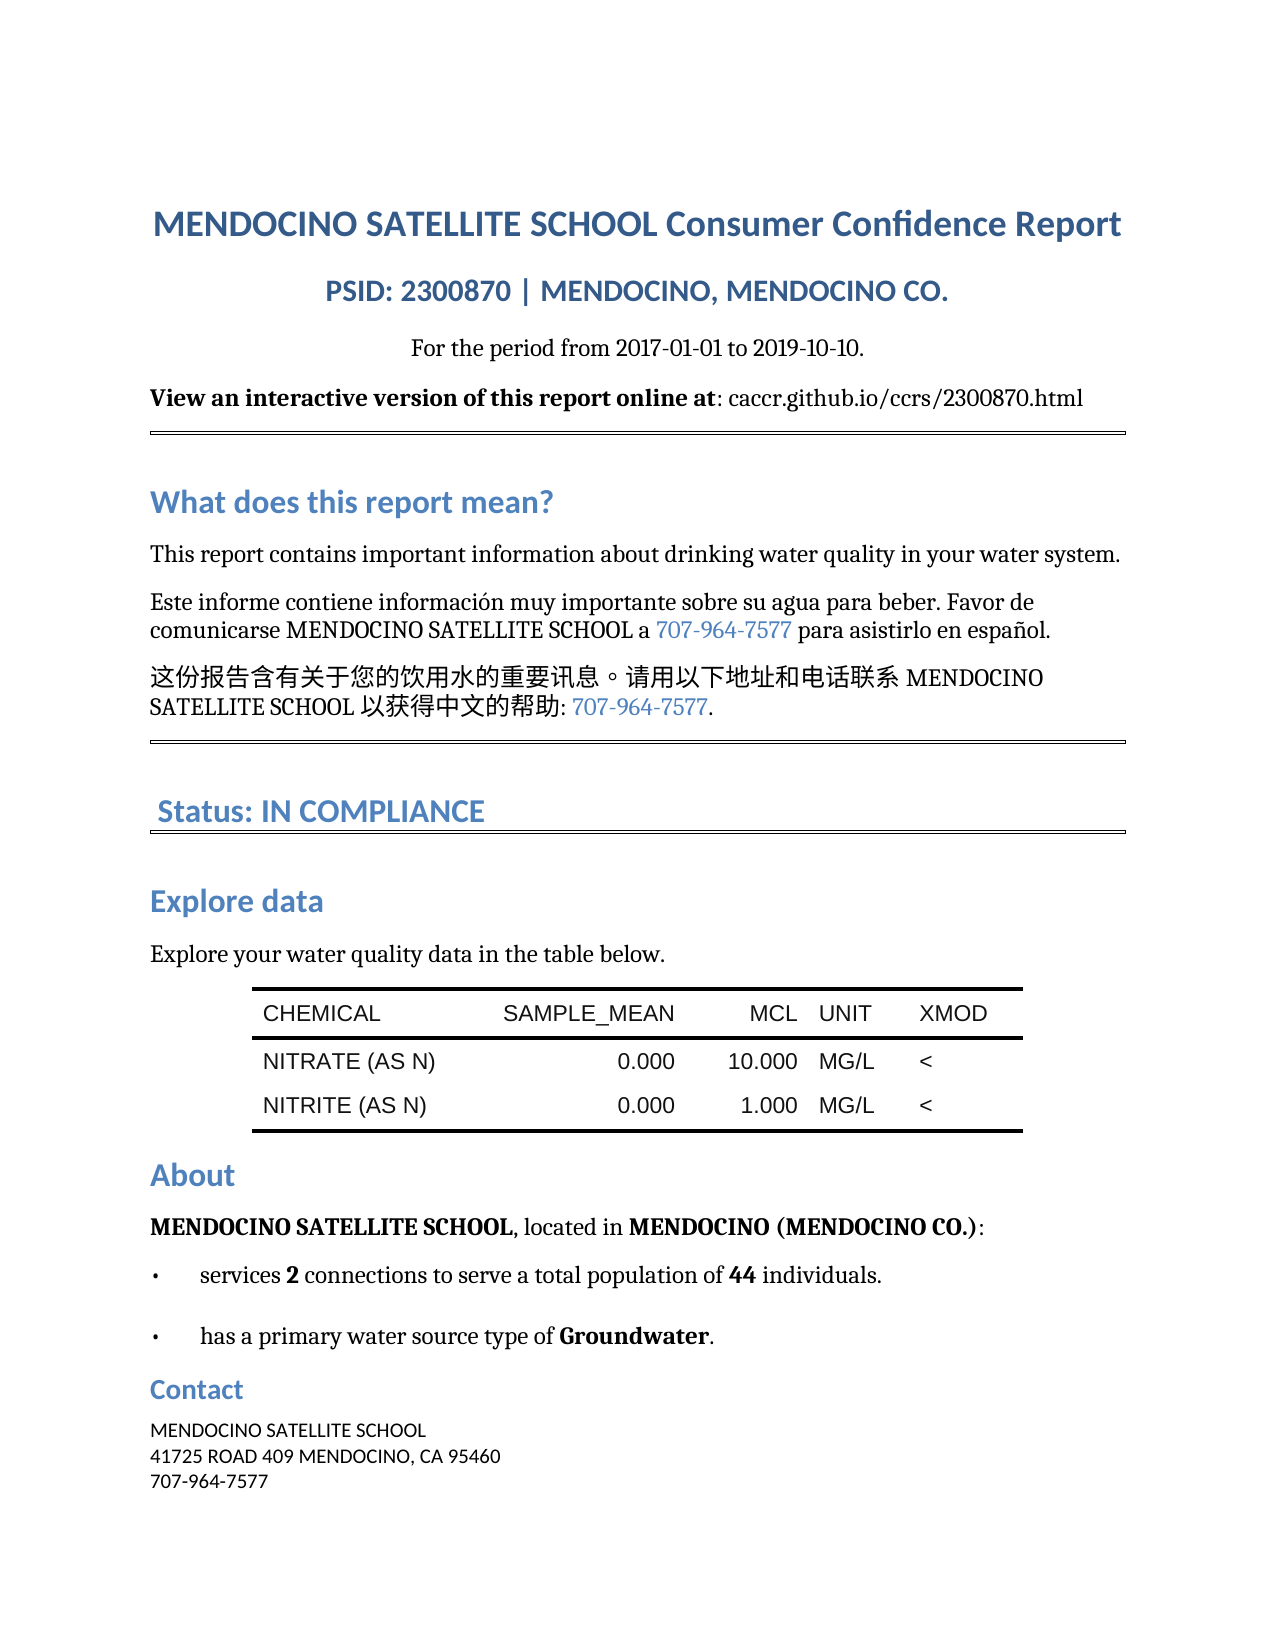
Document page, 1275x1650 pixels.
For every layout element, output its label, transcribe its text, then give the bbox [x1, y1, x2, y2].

subtitle About [150, 1154, 1125, 1194]
table_cell 1.000 [685, 1082, 808, 1129]
table_cell 10.000 [685, 1040, 808, 1082]
title MENDOCINO SATELLITE SCHOOL Consumer Confidence Report [150, 200, 1125, 246]
table_header CHEMICAL [252, 991, 473, 1036]
table_cell NITRITE (AS N) [252, 1082, 473, 1129]
subtitle What does this report mean? [150, 481, 1125, 521]
table_cell MG/L [808, 1040, 909, 1082]
subtitle PSID: 2300870 | MENDOCINO, MENDOCINO CO. [150, 271, 1125, 309]
text This report contains important information about drinking water quality in your water system. [150, 540, 1125, 569]
table_header XMOD [909, 991, 1023, 1036]
text For the period from 2017-01-01 to 2019-10-10. [150, 334, 1125, 363]
table_header MCL [685, 991, 808, 1036]
subtitle Status: IN COMPLIANCE [150, 790, 1125, 830]
table_cell MG/L [808, 1082, 909, 1129]
table_cell < [909, 1040, 1023, 1082]
text View an interactive version of this report online at: caccr.github.io/ccrs/2300870.html [150, 383, 1125, 412]
text Este informe contiene información muy importante sobre su agua para beber. Favor de comunicarse MENDOCINO SATELLITE SCHOOL a 707-964-7577 para asistirlo en español. [150, 588, 1125, 645]
table_cell NITRATE (AS N) [252, 1040, 473, 1082]
text MENDOCINO SATELLITE SCHOOL 41725 ROAD 409 MENDOCINO, CA 95460 707-964-7577 [150, 1417, 1125, 1494]
subtitle Contact [150, 1371, 1125, 1407]
table_cell 0.000 [473, 1040, 685, 1082]
text Explore your water quality data in the table below. [150, 939, 1125, 968]
table_cell < [909, 1082, 1023, 1129]
table_header SAMPLE_MEAN [473, 991, 685, 1036]
text 这份报告含有关于您的饮用水的重要讯息。请用以下地址和电话联系 MENDOCINO SATELLITE SCHOOL 以获得中文的帮助: 707-964-7577. [150, 664, 1125, 721]
table_header UNIT [808, 991, 909, 1036]
subtitle Explore data [150, 880, 1125, 921]
text MENDOCINO SATELLITE SCHOOL, located in MENDOCINO (MENDOCINO CO.): [150, 1213, 1125, 1242]
table_cell 0.000 [473, 1082, 685, 1129]
list has a primary water source type of Groundwater. [150, 1322, 1125, 1351]
list services 2 connections to serve a total population of 44 individuals. [150, 1261, 1125, 1318]
